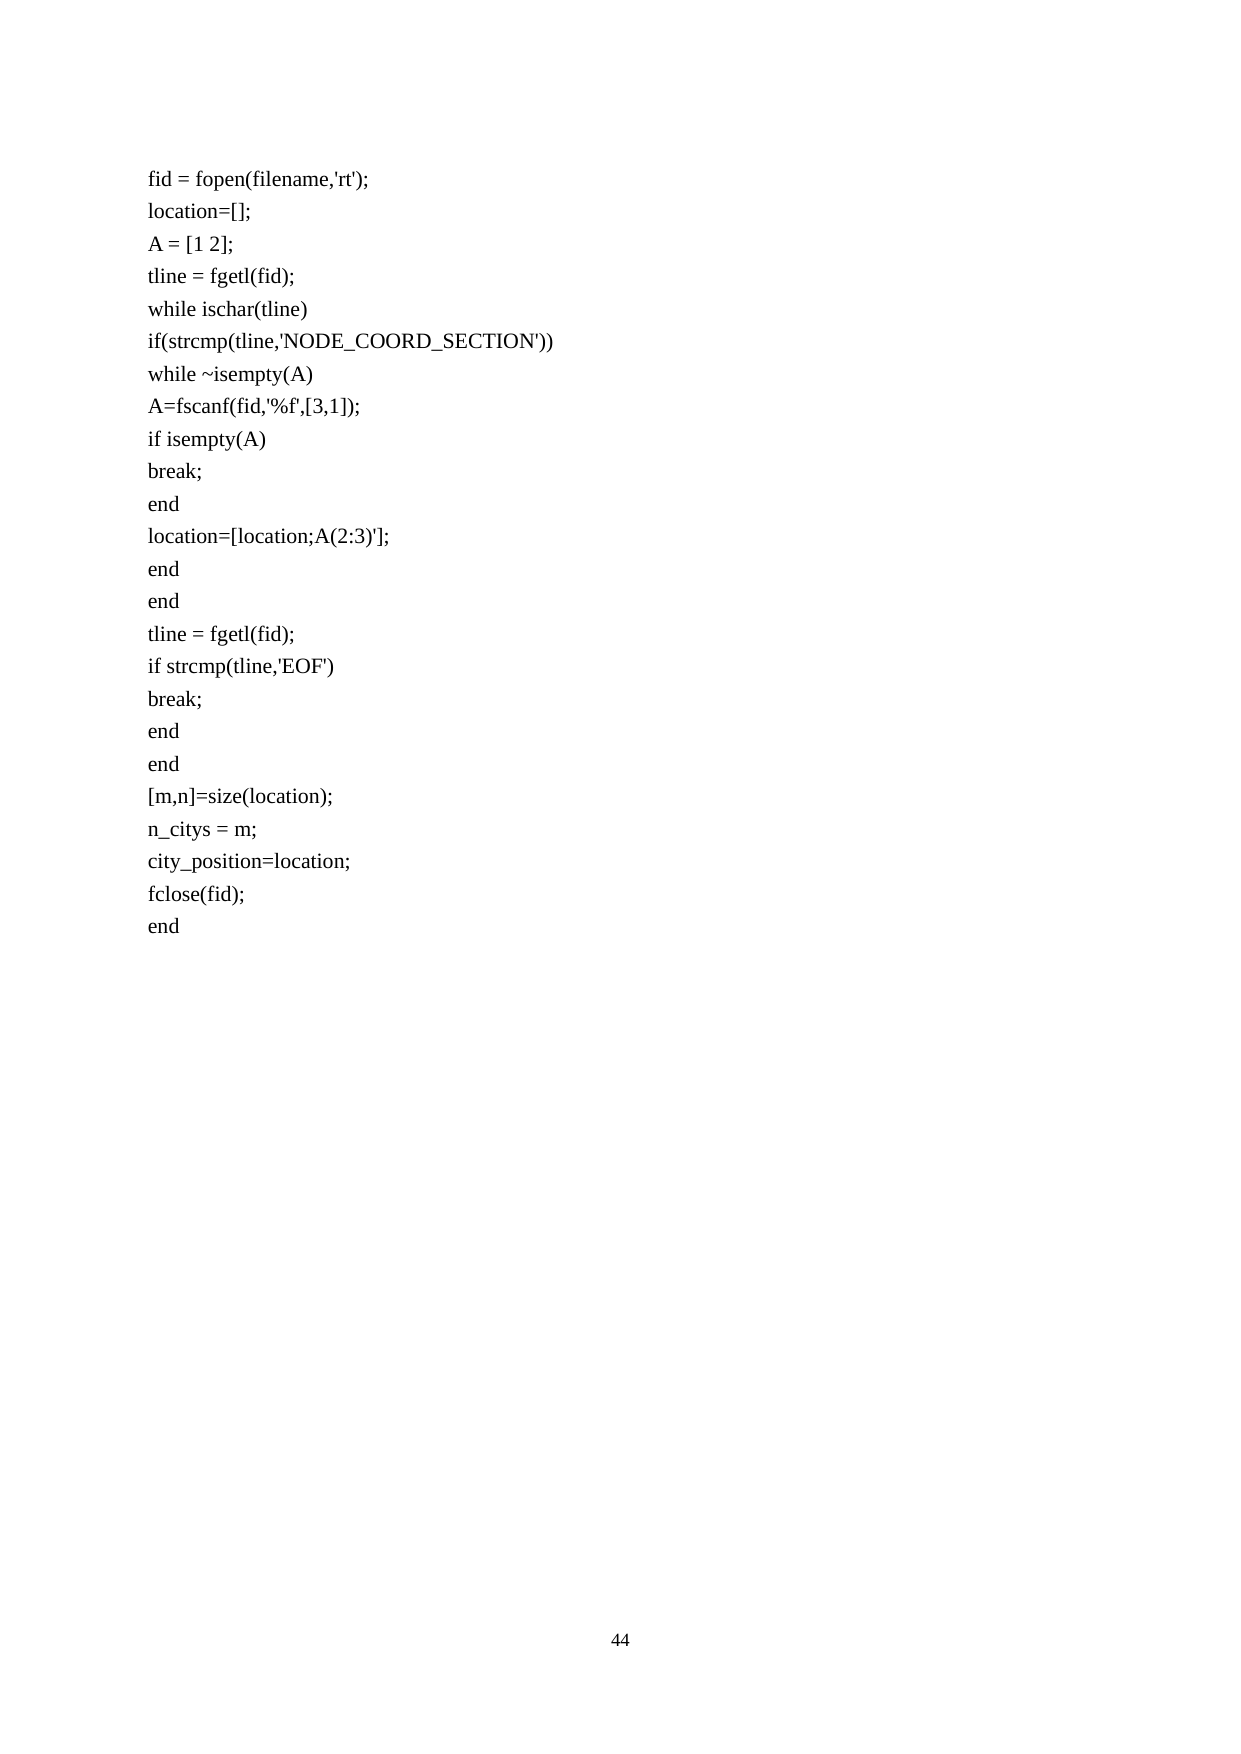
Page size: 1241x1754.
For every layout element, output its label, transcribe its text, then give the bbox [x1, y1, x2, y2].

text end [148, 714, 1092, 747]
text fid = fopen(filename,'rt'); [148, 162, 1092, 194]
text A=fscanf(fid,'%f',[3,1]); [148, 389, 1092, 422]
text while ~isempty(A) [148, 357, 1092, 389]
text [m,n]=size(location); [148, 779, 1092, 812]
text end [148, 552, 1092, 584]
text end [148, 747, 1092, 779]
text if(strcmp(tline,'NODE_COORD_SECTION')) [148, 324, 1092, 357]
text while ischar(tline) [148, 292, 1092, 324]
text tline = fgetl(fid); [148, 259, 1092, 292]
text tline = fgetl(fid); [148, 617, 1092, 649]
text if strcmp(tline,'EOF') [148, 649, 1092, 682]
text end [148, 909, 1092, 942]
text if isempty(A) [148, 422, 1092, 454]
text location=[]; [148, 194, 1092, 227]
text n_citys = m; [148, 812, 1092, 844]
text city_position=location; [148, 844, 1092, 877]
text location=[location;A(2:3)']; [148, 519, 1092, 552]
text end [148, 487, 1092, 519]
text break; [148, 682, 1092, 714]
text end [148, 584, 1092, 617]
text A = [1 2]; [148, 227, 1092, 259]
text break; [148, 454, 1092, 487]
text fclose(fid); [148, 877, 1092, 909]
